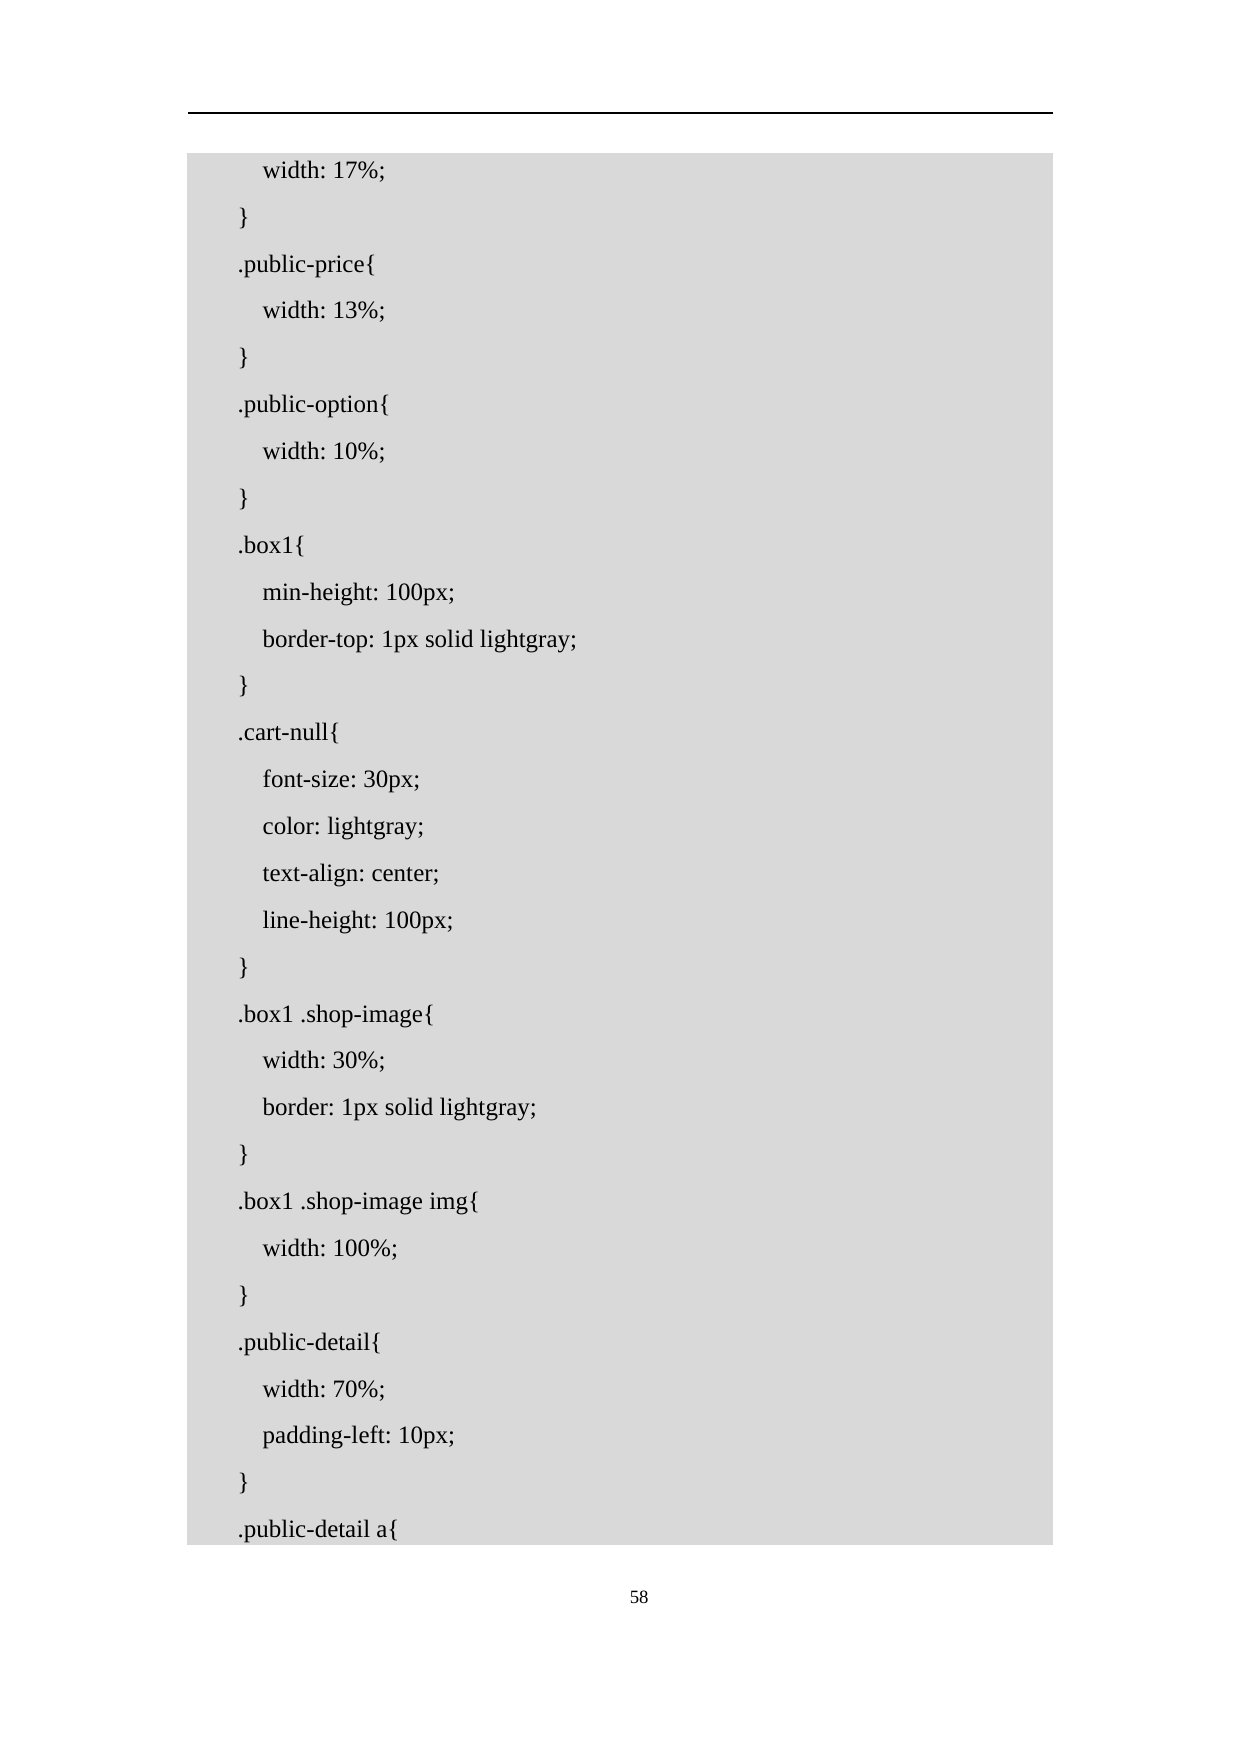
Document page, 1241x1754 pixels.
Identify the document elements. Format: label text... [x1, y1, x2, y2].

text width: 10%; [187, 434, 1053, 467]
text width: 70%; [187, 1372, 1053, 1404]
text .box1 .shop-image img{ [187, 1184, 1053, 1217]
text } [187, 950, 1053, 982]
text width: 13%; [187, 294, 1053, 326]
text } [187, 1278, 1053, 1311]
text .box1{ [187, 528, 1053, 561]
text border: 1px solid lightgray; [187, 1091, 1053, 1123]
text .public-detail{ [187, 1325, 1053, 1357]
text .cart-null{ [187, 716, 1053, 748]
text } [187, 1137, 1053, 1170]
text } [187, 200, 1053, 232]
text width: 30%; [187, 1044, 1053, 1076]
text padding-left: 10px; [187, 1419, 1053, 1451]
text } [187, 341, 1053, 373]
text .public-option{ [187, 387, 1053, 420]
text width: 100%; [187, 1231, 1053, 1264]
text border-top: 1px solid lightgray; [187, 622, 1053, 654]
text text-align: center; [187, 856, 1053, 889]
text } [187, 1466, 1053, 1498]
text min-height: 100px; [187, 575, 1053, 607]
text font-size: 30px; [187, 762, 1053, 795]
text width: 17%; [187, 153, 1053, 186]
text } [187, 669, 1053, 701]
text color: lightgray; [187, 809, 1053, 842]
text } [187, 481, 1053, 514]
text .public-detail a{ [187, 1512, 1053, 1545]
text .box1 .shop-image{ [187, 997, 1053, 1029]
text line-height: 100px; [187, 903, 1053, 936]
text .public-price{ [187, 247, 1053, 279]
